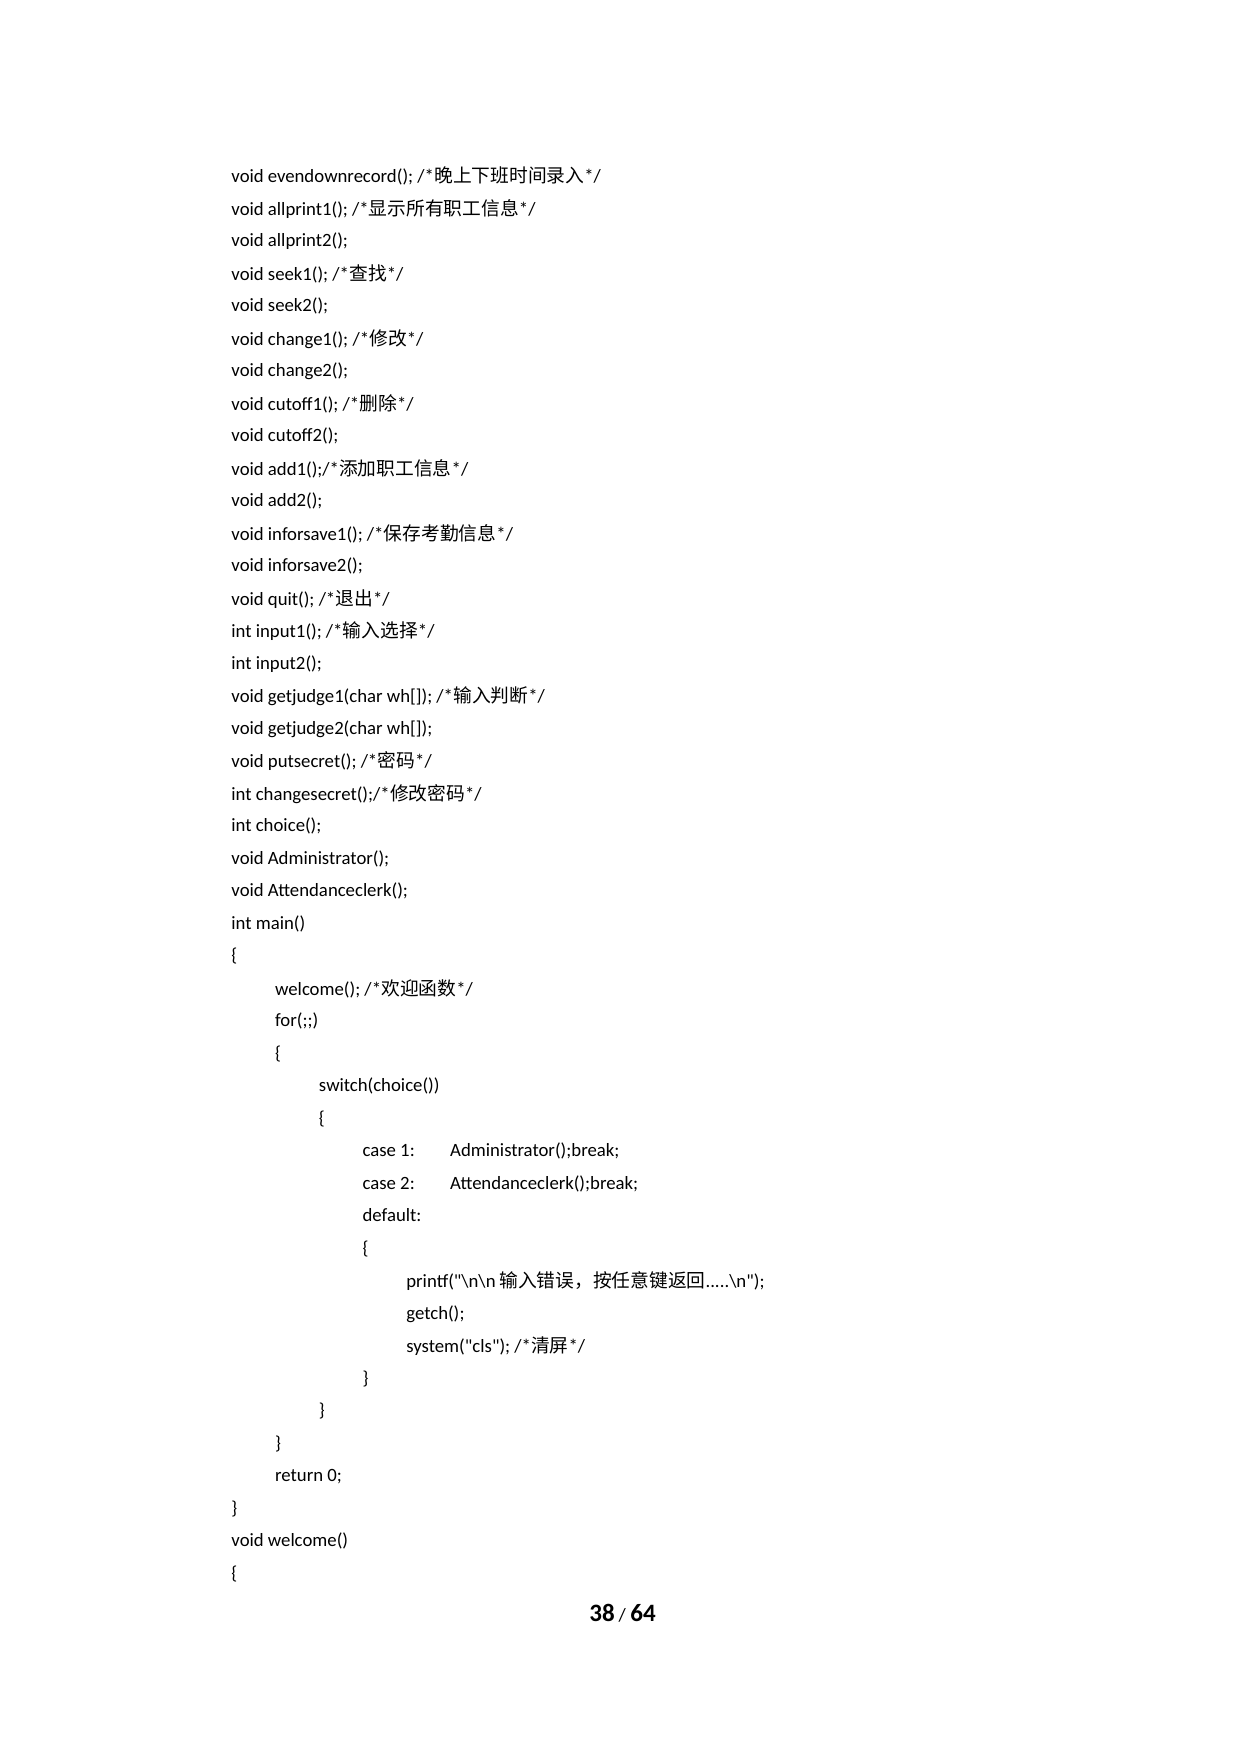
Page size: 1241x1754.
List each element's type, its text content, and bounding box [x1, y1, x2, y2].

text default: [231, 1198, 1053, 1231]
text { [231, 1556, 1053, 1588]
text void getjudge1(char wh[]); /*输入判断*/ [231, 678, 1053, 711]
text void allprint1(); /*显示所有职工信息*/ [231, 191, 1053, 223]
text void seek2(); [231, 288, 1053, 321]
text int choice(); [231, 808, 1053, 841]
text } [231, 1426, 1053, 1458]
text int changesecret();/*修改密码*/ [231, 776, 1053, 808]
text void cutoff1(); /*删除*/ [231, 386, 1053, 418]
text getch(); [231, 1296, 1053, 1328]
text } [231, 1393, 1053, 1426]
text case 2: Attendanceclerk();break; [231, 1166, 1053, 1198]
text { [231, 1101, 1053, 1133]
text for(;;) [231, 1003, 1053, 1036]
text void add2(); [231, 483, 1053, 516]
text printf("\n\n输入错误，按任意键返回.....\n"); [231, 1263, 1053, 1296]
text void Attendanceclerk(); [231, 873, 1053, 906]
text void Administrator(); [231, 841, 1053, 873]
text void getjudge2(char wh[]); [231, 711, 1053, 743]
text case 1: Administrator();break; [231, 1133, 1053, 1166]
text { [231, 1036, 1053, 1068]
text welcome(); /*欢迎函数*/ [231, 971, 1053, 1003]
text void add1();/*添加职工信息*/ [231, 451, 1053, 483]
text system("cls"); /*清屏*/ [231, 1328, 1053, 1361]
text { [231, 1231, 1053, 1263]
text void inforsave1(); /*保存考勤信息*/ [231, 516, 1053, 548]
text void inforsave2(); [231, 548, 1053, 581]
text void welcome() [231, 1523, 1053, 1556]
text void seek1(); /*查找*/ [231, 256, 1053, 288]
text return 0; [231, 1458, 1053, 1491]
text int input1(); /*输入选择*/ [231, 613, 1053, 646]
text { [231, 938, 1053, 971]
text } [231, 1361, 1053, 1393]
text void change1(); /*修改*/ [231, 321, 1053, 353]
text void evendownrecord(); /*晚上下班时间录入*/ [231, 158, 1053, 191]
text int main() [231, 906, 1053, 938]
text void change2(); [231, 353, 1053, 386]
text void cutoff2(); [231, 418, 1053, 451]
text void quit(); /*退出*/ [231, 581, 1053, 613]
text switch(choice()) [231, 1068, 1053, 1101]
text void allprint2(); [231, 223, 1053, 256]
text } [231, 1491, 1053, 1523]
text int input2(); [231, 646, 1053, 678]
text void putsecret(); /*密码*/ [231, 743, 1053, 776]
